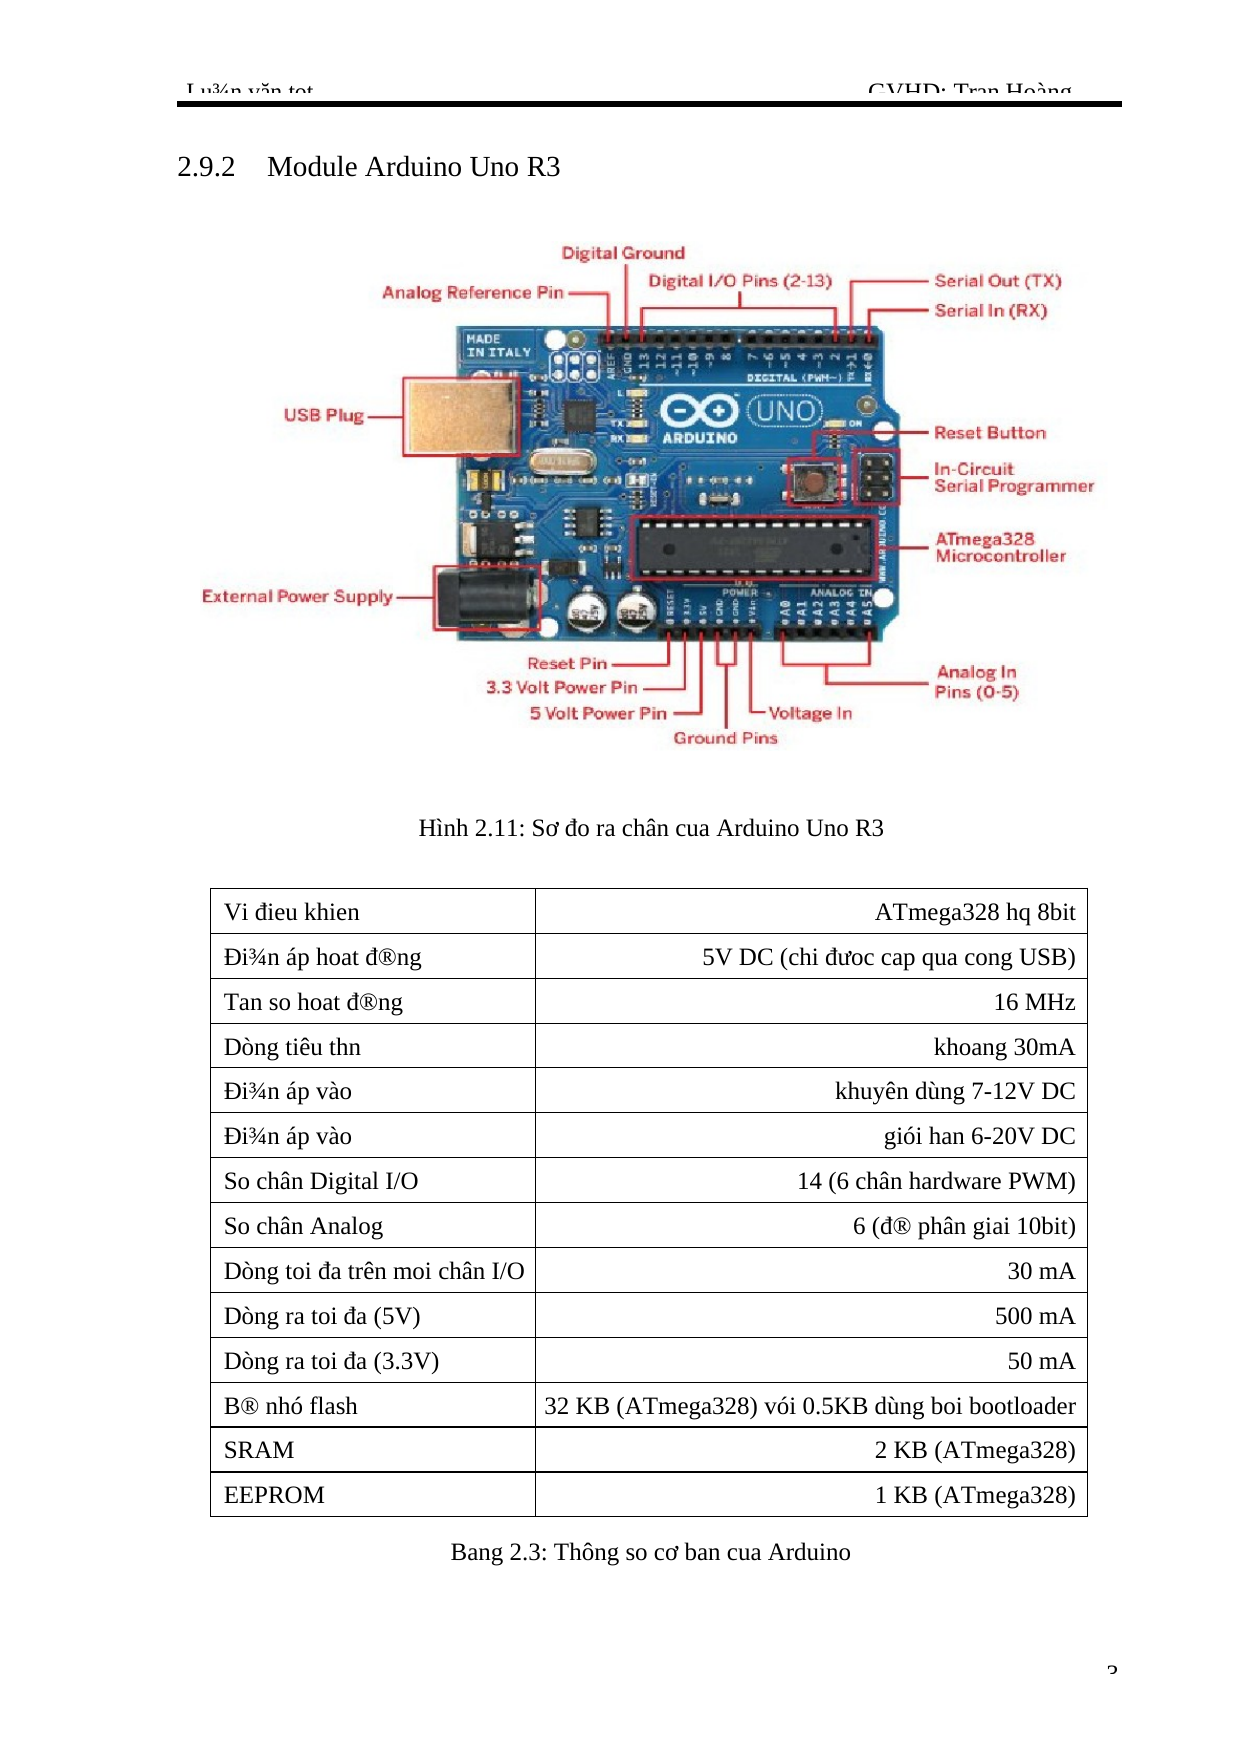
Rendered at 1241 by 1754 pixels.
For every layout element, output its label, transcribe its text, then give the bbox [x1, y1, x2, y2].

table_cell So chân Analog [211, 1203, 535, 1247]
table_header ATmega328 hq 8bit [536, 889, 1087, 933]
text Bang 2.3: Thông so cơ ban cua Arduino [450, 1537, 1240, 1566]
table_cell Tan so hoat đ®ng [211, 979, 535, 1022]
table_header Vi đieu khien [211, 889, 535, 933]
table_cell B® nhó flash [211, 1383, 535, 1426]
table_cell 5V DC (chi đưoc cap qua cong USB) [536, 934, 1087, 977]
table_cell khuyên dùng 7-12V DC [536, 1068, 1087, 1112]
table_cell Đi¾n áp hoat đ®ng [211, 934, 535, 977]
table_cell Đi¾n áp vào [211, 1068, 535, 1112]
picture [200, 241, 1108, 751]
table_cell 16 MHz [536, 979, 1087, 1022]
subtitle Module Arduino Uno R3 [177, 149, 1240, 183]
table_cell 1 KB (ATmega328) [536, 1473, 1087, 1516]
table_cell 32 KB (ATmega328) vói 0.5KB dùng boi bootloader [536, 1383, 1087, 1426]
text Hình 2.11: Sơ đo ra chân cua Arduino Uno R3 [418, 813, 1240, 841]
table_cell SRAM [211, 1428, 535, 1471]
table_cell Dòng toi đa trên moi chân I/O [211, 1248, 535, 1292]
table_cell 2 KB (ATmega328) [536, 1428, 1087, 1471]
table_cell 6 (đ® phân giai 10bit) [536, 1203, 1087, 1247]
table_cell 14 (6 chân hardware PWM) [536, 1158, 1087, 1202]
table_cell Dòng ra toi đa (3.3V) [211, 1338, 535, 1382]
table_cell khoang 30mA [536, 1024, 1087, 1067]
table_cell 30 mA [536, 1248, 1087, 1292]
table_cell 50 mA [536, 1338, 1087, 1382]
table_cell Dòng tiêu thn [211, 1024, 535, 1067]
table_cell giói han 6-20V DC [536, 1113, 1087, 1157]
table_cell 500 mA [536, 1293, 1087, 1337]
table_cell So chân Digital I/O [211, 1158, 535, 1202]
table_cell Dòng ra toi đa (5V) [211, 1293, 535, 1337]
table_cell EEPROM [211, 1473, 535, 1516]
table_cell Đi¾n áp vào [211, 1113, 535, 1157]
